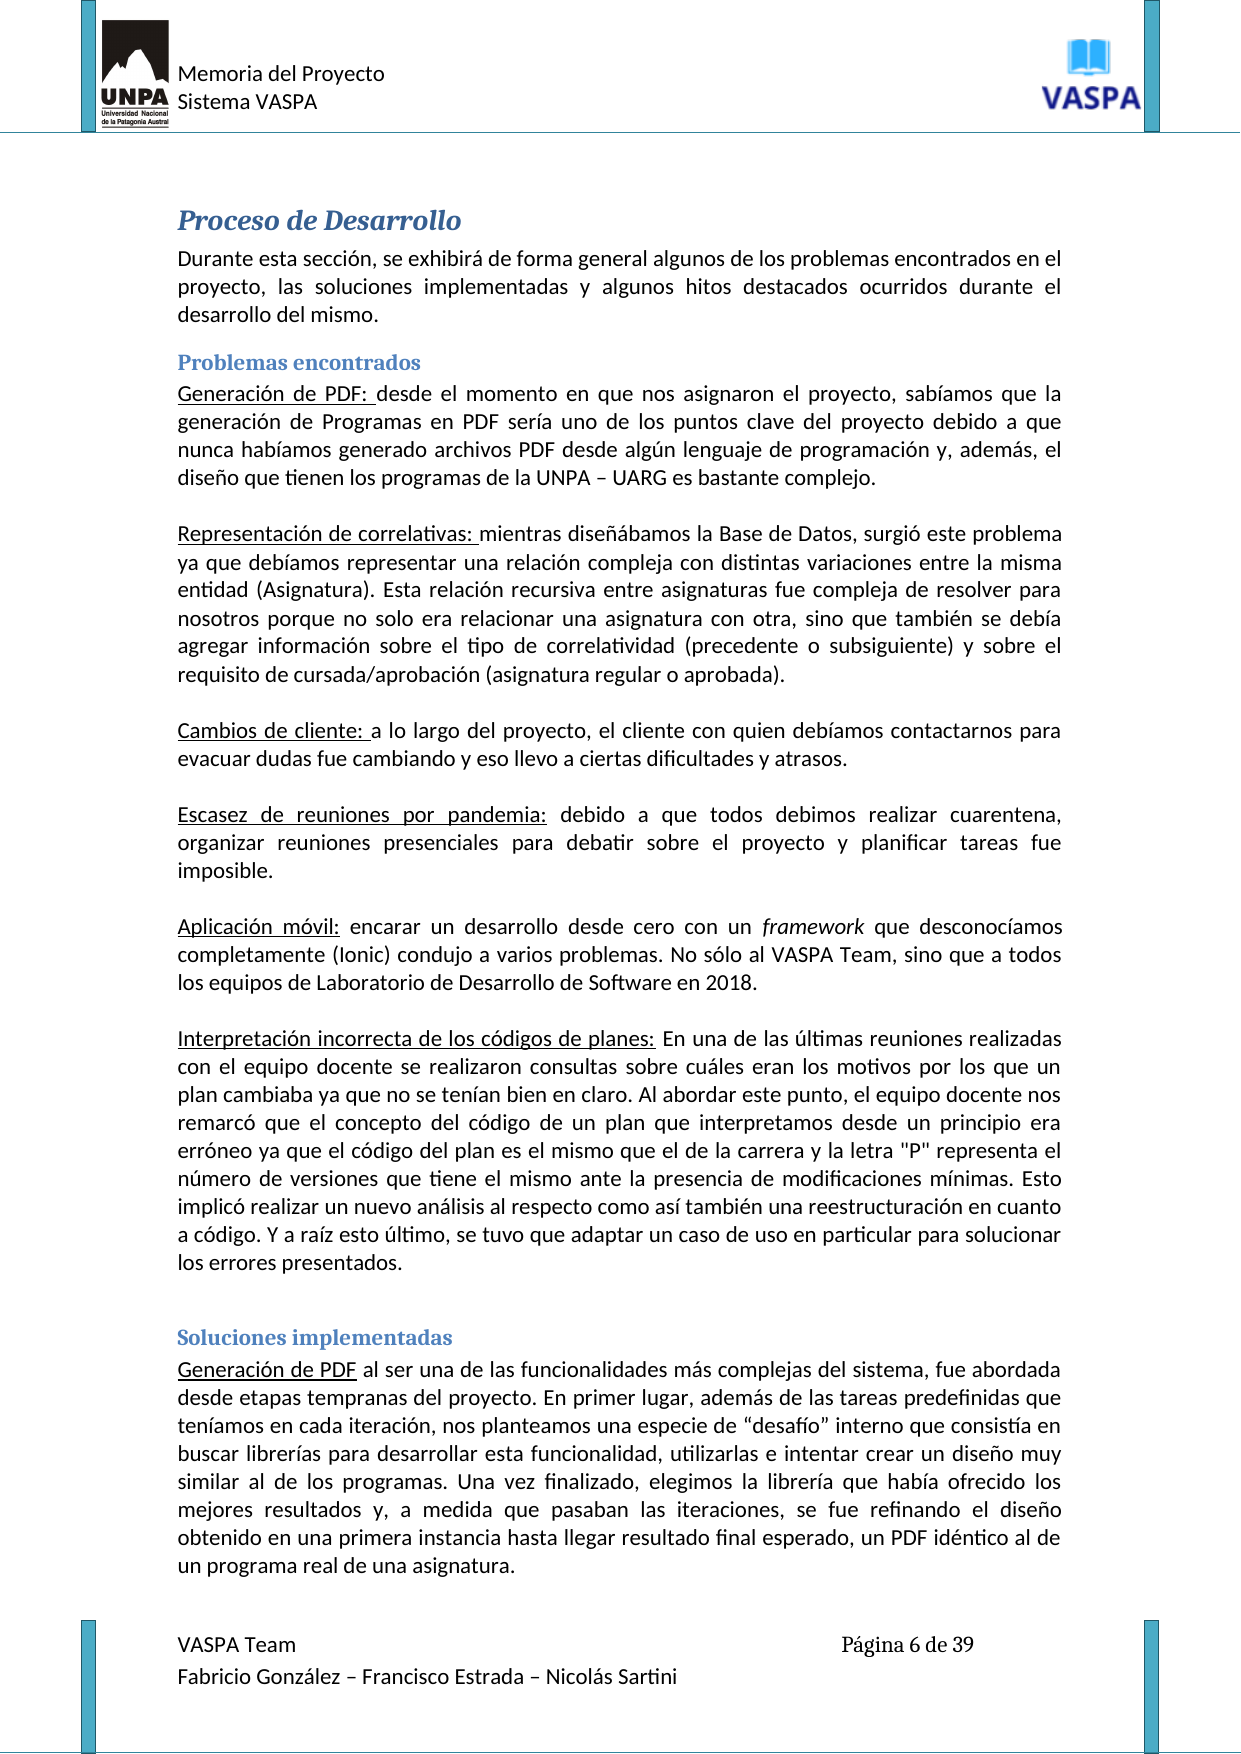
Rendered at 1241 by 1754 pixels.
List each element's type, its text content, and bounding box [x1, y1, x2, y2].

text Generación de PDF: desde el momento en que nos asignaron el proyecto, sabíamos que la generación de Programas en PDF sería uno de los puntos clave del proyecto debido a que nunca habíamos generado archivos PDF desde algún lenguaje de programación y, además, el diseño que tienen los programas de la UNPA – UARG es bastante complejo. [177, 379, 1063, 492]
text Cambios de cliente: a lo largo del proyecto, el cliente con quien debíamos contactarnos para evacuar dudas fue cambiando y eso llevo a ciertas dificultades y atrasos. [177, 716, 1063, 772]
text Generación de PDF al ser una de las funcionalidades más complejas del sistema, fue abordada desde etapas tempranas del proyecto. En primer lugar, además de las tareas predefinidas que teníamos en cada iteración, nos planteamos una especie de “desafío” interno que consistía en buscar librerías para desarrollar esta funcionalidad, utilizarlas e intentar crear un diseño muy similar al de los programas. Una vez finalizado, elegimos la librería que había ofrecido los mejores resultados y, a medida que pasaban las iteraciones, se fue refinando el diseño obtenido en una primera instancia hasta llegar resultado final esperado, un PDF idéntico al de un programa real de una asignatura. [177, 1355, 1063, 1579]
picture [1036, 19, 1146, 129]
text Interpretación incorrecta de los códigos de planes: En una de las últimas reuniones realizadas con el equipo docente se realizaron consultas sobre cuáles eran los motivos por los que un plan cambiaba ya que no se tenían bien en claro. Al abordar este punto, el equipo docente nos remarcó que el concepto del código de un plan que interpretamos desde un principio era erróneo ya que el código del plan es el mismo que el de la carrera y la letra "P" representa el número de versiones que tiene el mismo ante la presencia de modificaciones mínimas. Esto implicó realizar un nuevo análisis al respecto como así también una reestructuración en cuanto a código. Y a raíz esto último, se tuvo que adaptar un caso de uso en particular para solucionar los errores presentados. [177, 1024, 1063, 1276]
text Escasez de reuniones por pandemia: debido a que todos debimos realizar cuarentena, organizar reuniones presenciales para debatir sobre el proyecto y planificar tareas fue imposible. [177, 800, 1063, 884]
text Representación de correlativas: mientras diseñábamos la Base de Datos, surgió este problema ya que debíamos representar una relación compleja con distintas variaciones entre la misma entidad (Asignatura). Esta relación recursiva entre asignaturas fue compleja de resolver para nosotros porque no solo era relacionar una asignatura con otra, sino que también se debía agregar información sobre el tipo de correlatividad (precedente o subsiguiente) y sobre el requisito de cursada/aprobación (asignatura regular o aprobada). [177, 519, 1063, 688]
text Proceso de Desarrollo [177, 204, 1063, 238]
text Durante esta sección, se exhibirá de forma general algunos de los problemas encontrados en el proyecto, las soluciones implementadas y algunos hitos destacados ocurridos durante el desarrollo del mismo. [177, 244, 1063, 328]
picture [100, 18, 170, 129]
text Soluciones implementadas [177, 1325, 1063, 1351]
text Problemas encontrados [177, 349, 1063, 376]
text Aplicación móvil: encarar un desarrollo desde cero con un framework que desconocíamos completamente (Ionic) condujo a varios problemas. No sólo al VASPA Team, sino que a todos los equipos de Laboratorio de Desarrollo de Software en 2018. [177, 912, 1063, 996]
